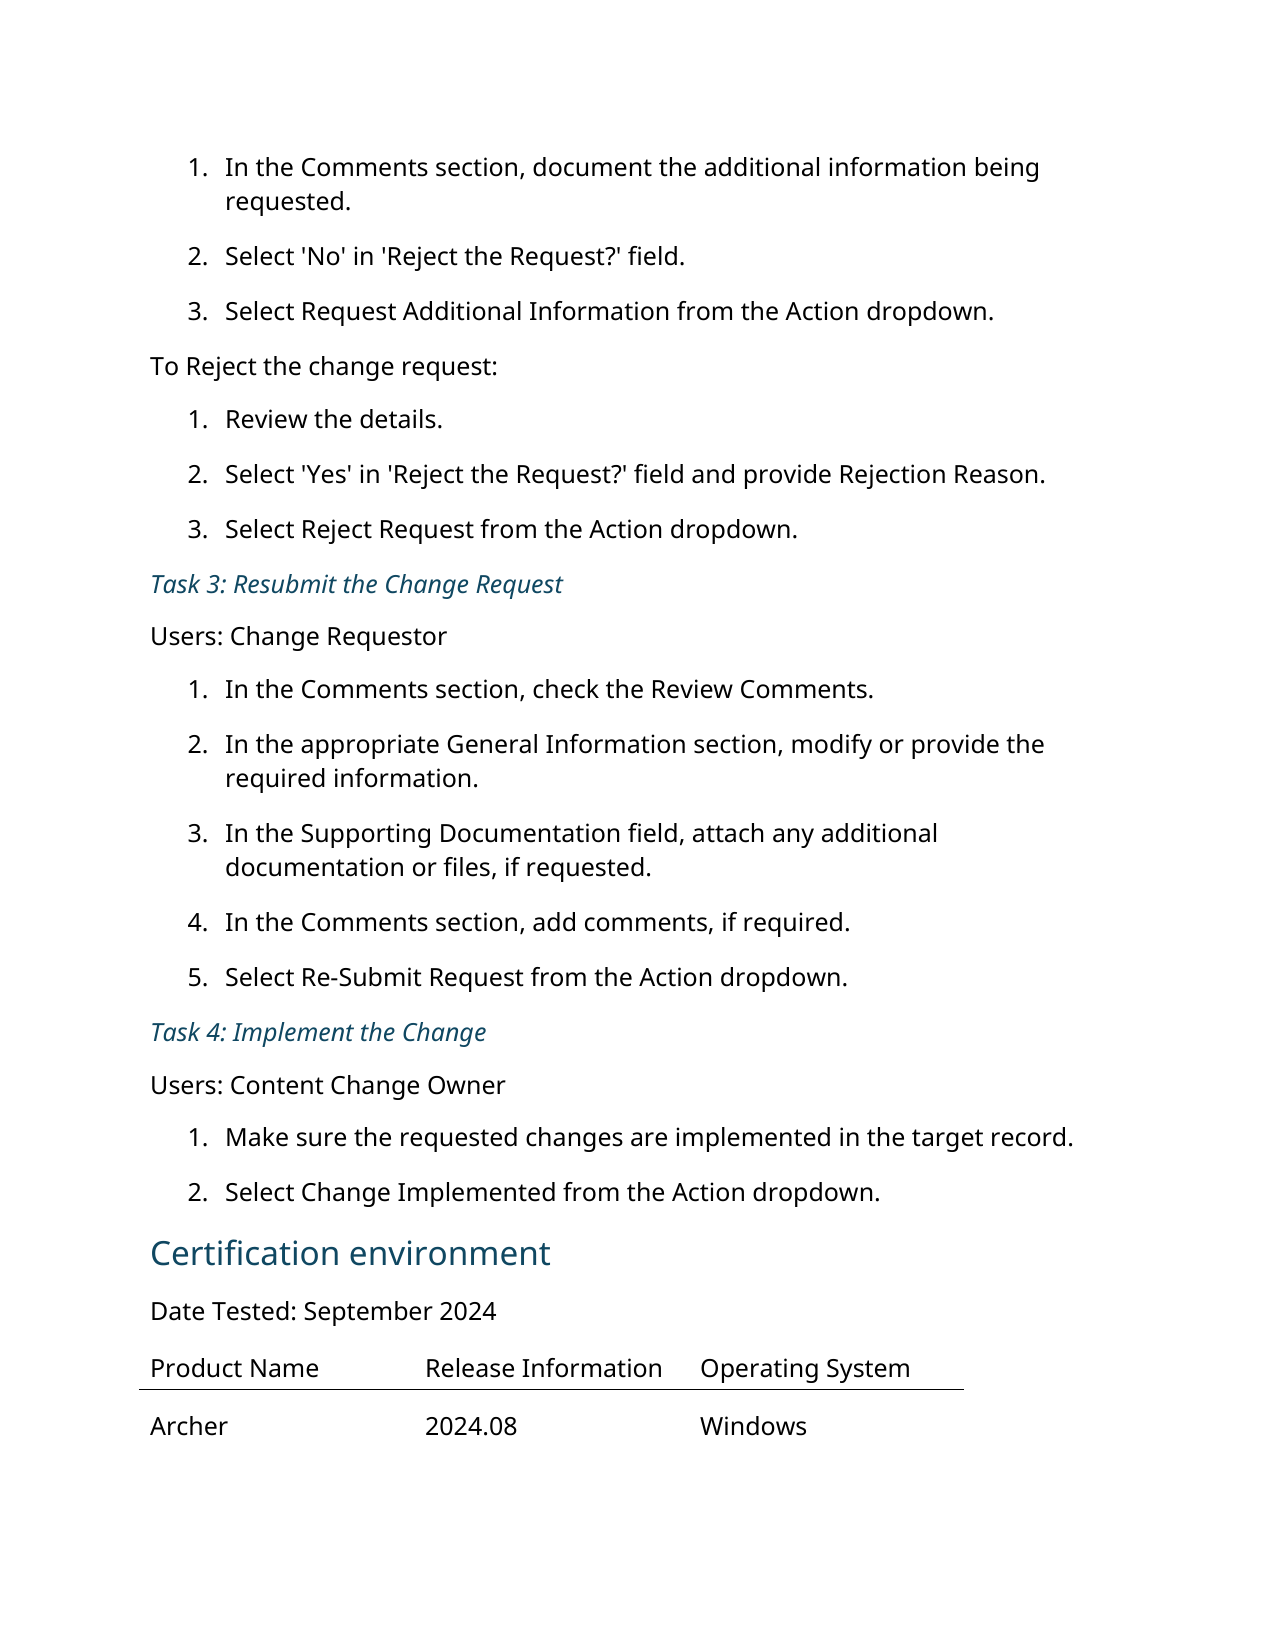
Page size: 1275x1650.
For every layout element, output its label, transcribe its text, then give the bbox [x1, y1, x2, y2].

table_cell Archer [139, 1390, 414, 1462]
list Select Request Additional Information from the Action dropdown. [187, 294, 1125, 328]
table_cell Windows [689, 1390, 964, 1462]
table_header Release Information [414, 1347, 689, 1388]
subtitle Task 3: Resubmit the Change Request [150, 566, 1125, 600]
list Select Re-Submit Request from the Action dropdown. [187, 959, 1125, 994]
list In the appropriate General Information section, modify or provide the required information. [187, 727, 1125, 795]
list Review the details. [187, 402, 1125, 436]
text Users: Change Requestor [150, 619, 1125, 653]
subtitle Certification environment [150, 1230, 1125, 1275]
list Select 'No' in 'Reject the Request?' field. [187, 239, 1125, 273]
list Select Reject Request from the Action dropdown. [187, 511, 1125, 545]
list In the Comments section, check the Review Comments. [187, 672, 1125, 706]
list Select Change Implemented from the Action dropdown. [187, 1175, 1125, 1209]
list Make sure the requested changes are implemented in the target record. [187, 1120, 1125, 1154]
text To Reject the change request: [150, 349, 1125, 383]
subtitle Task 4: Implement the Change [150, 1014, 1125, 1048]
text Date Tested: September 2024 [150, 1294, 1125, 1328]
text Users: Content Change Owner [150, 1067, 1125, 1101]
table_header Operating System [689, 1347, 964, 1388]
list In the Comments section, document the additional information being requested. [187, 150, 1125, 218]
table_header Product Name [139, 1347, 414, 1388]
list Select 'Yes' in 'Reject the Request?' field and provide Rejection Reason. [187, 456, 1125, 491]
table_cell 2024.08 [414, 1390, 689, 1462]
list In the Comments section, add comments, if required. [187, 905, 1125, 939]
list In the Supporting Documentation field, attach any additional documentation or files, if requested. [187, 816, 1125, 884]
